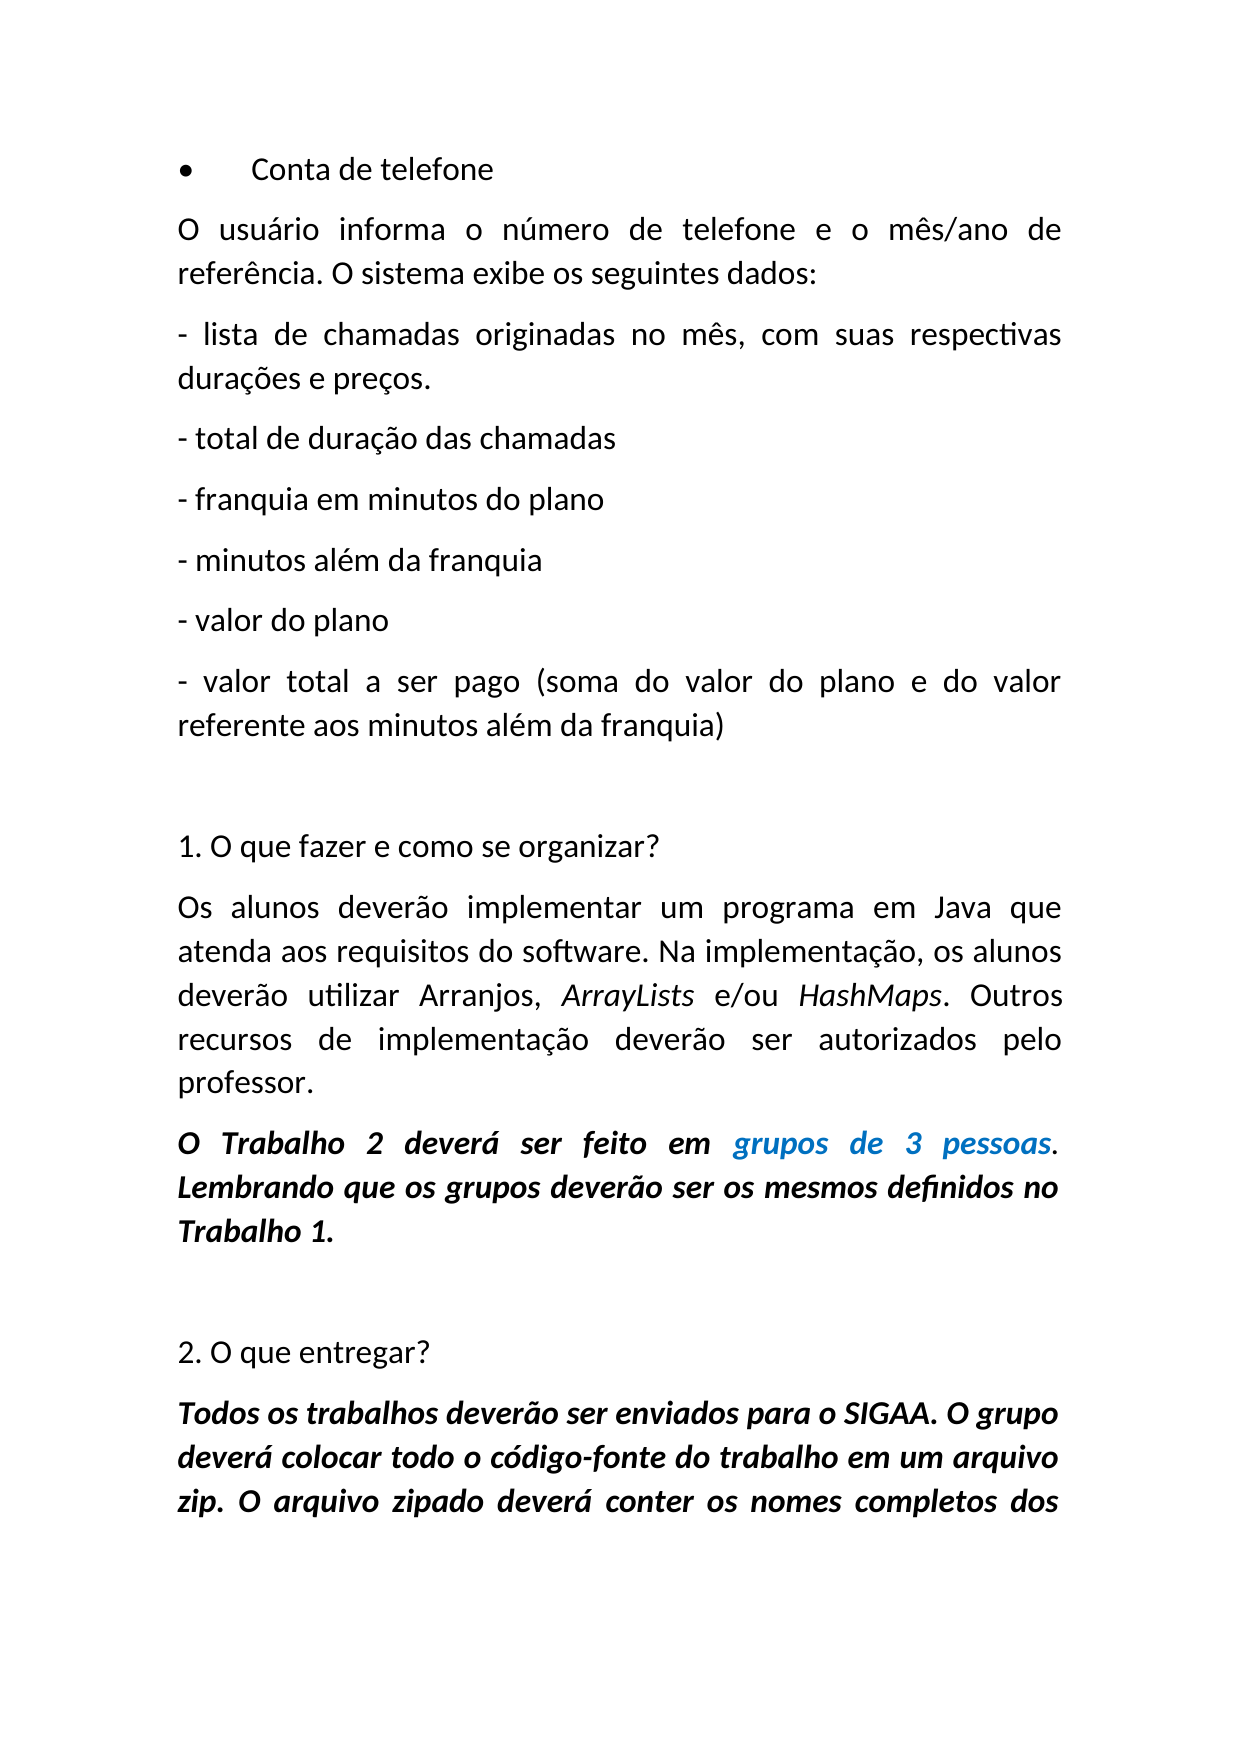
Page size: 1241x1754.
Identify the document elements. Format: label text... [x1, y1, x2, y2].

text 1. O que fazer e como se organizar? [177, 825, 1063, 866]
text Os alunos deverão implementar um programa em Java que atenda aos requisitos do software. Na implementação, os alunos deverão utilizar Arranjos, ArrayLists e/ou HashMaps. Outros recursos de implementação deverão ser autorizados pelo professor. [177, 886, 1063, 1102]
text - minutos além da franquia [177, 539, 1063, 579]
text • Conta de telefone [177, 148, 1063, 188]
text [177, 1392, 1063, 1521]
text - valor total a ser pago (soma do valor do plano e do valor referente aos minutos além da franquia) [177, 660, 1063, 744]
text - valor do plano [177, 599, 1063, 640]
text 2. O que entregar? [177, 1331, 1063, 1372]
text O Trabalho 2 deverá ser feito em grupos de 3 pessoas. Lembrando que os grupos deverão ser os mesmos definidos no Trabalho 1. [177, 1122, 1063, 1251]
text - total de duração das chamadas [177, 417, 1063, 458]
text O usuário informa o número de telefone e o mês/ano de referência. O sistema exibe os seguintes dados: [177, 208, 1063, 293]
text - franquia em minutos do plano [177, 478, 1063, 519]
text - lista de chamadas originadas no mês, com suas respectivas durações e preços. [177, 313, 1063, 397]
